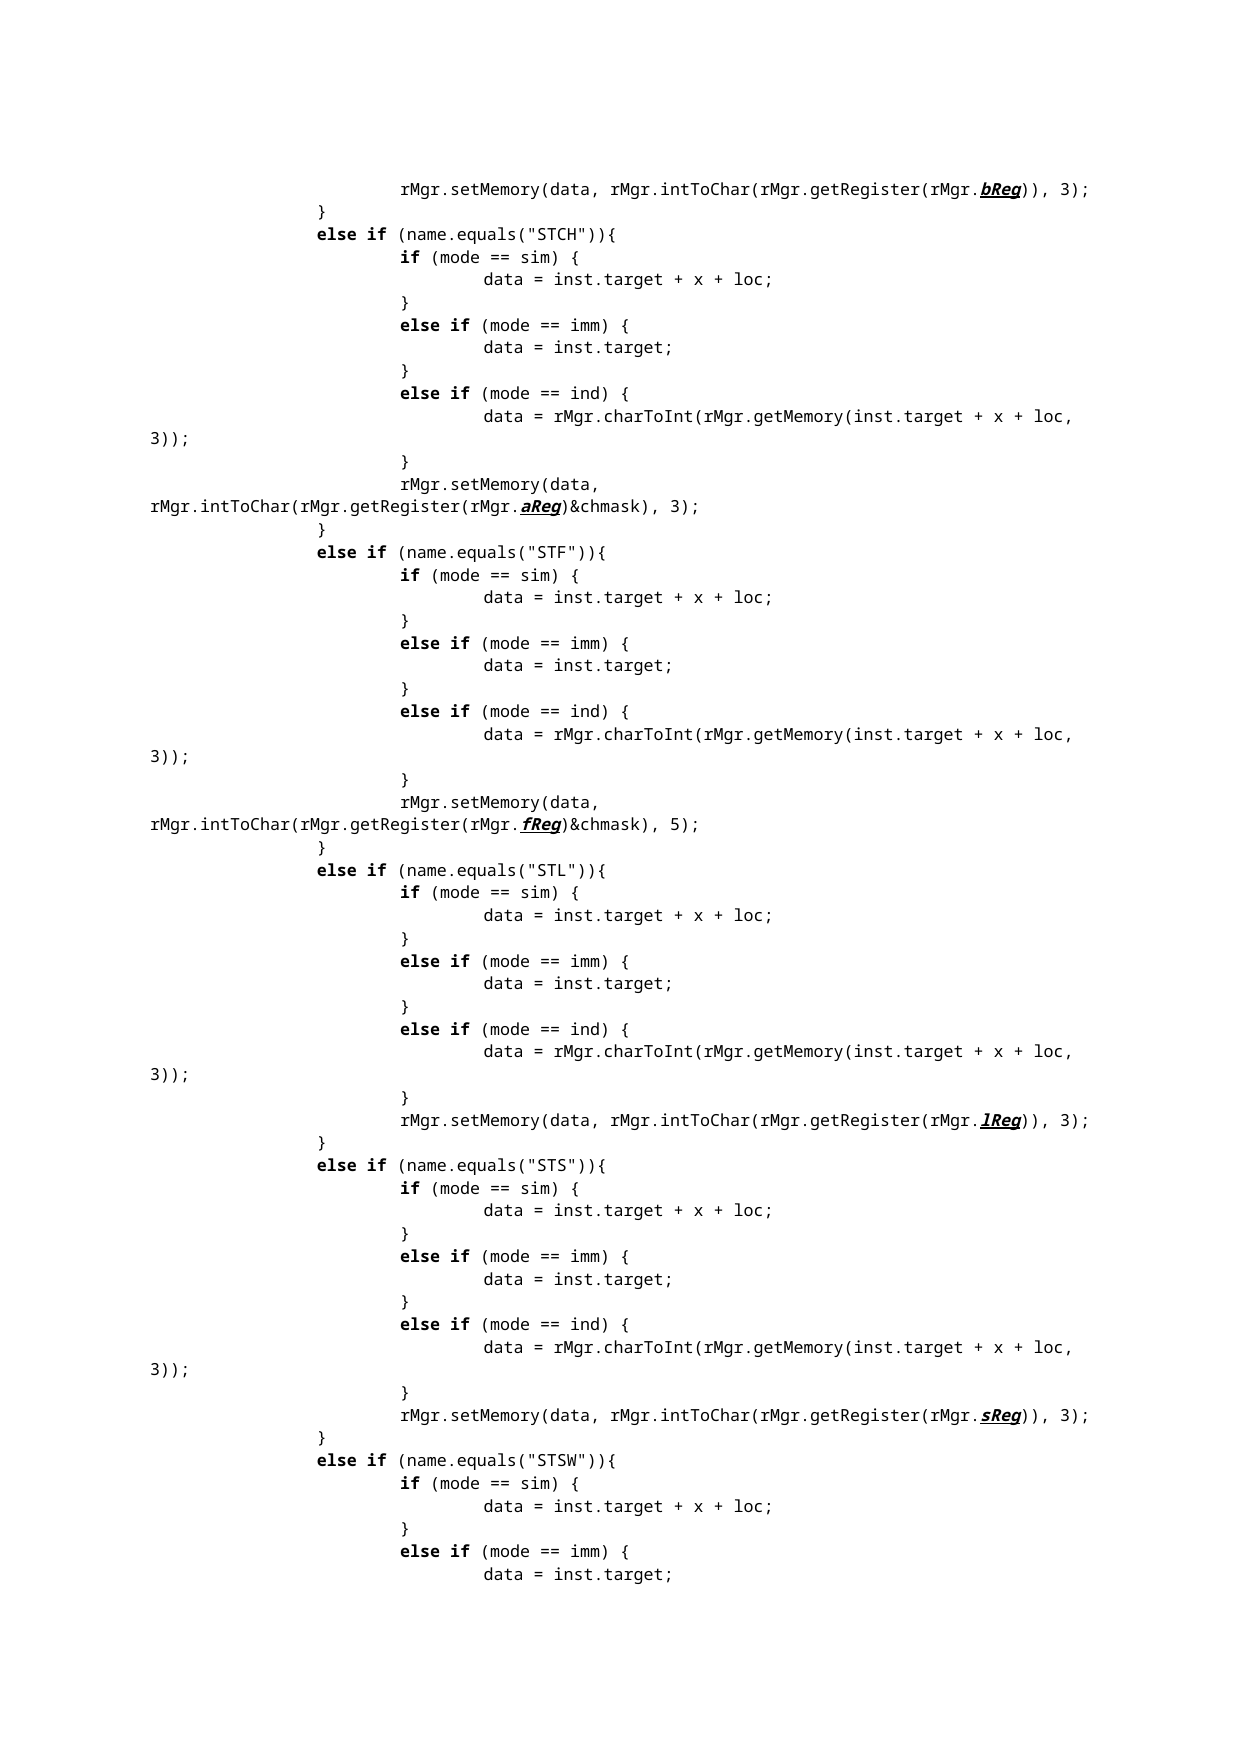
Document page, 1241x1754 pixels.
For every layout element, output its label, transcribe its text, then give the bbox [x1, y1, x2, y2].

text rMgr.setMemory(data, rMgr.intToChar(rMgr.getRegister(rMgr.lReg)), 3); [150, 1108, 1090, 1131]
text } [150, 1222, 1090, 1244]
text else if (name.equals("STL")){ [150, 858, 1090, 881]
text else if (name.equals("STCH")){ [150, 223, 1090, 245]
text else if (mode == imm) { [150, 631, 1090, 654]
text else if (name.equals("STS")){ [150, 1154, 1090, 1176]
text rMgr.setMemory(data, rMgr.intToChar(rMgr.getRegister(rMgr.fReg)&chmask), 5); [150, 790, 1090, 836]
text } [150, 359, 1090, 382]
text data = inst.target; [150, 972, 1090, 995]
text } [150, 677, 1090, 699]
text else if (mode == ind) { [150, 1017, 1090, 1040]
text if (mode == sim) { [150, 245, 1090, 268]
text data = rMgr.charToInt(rMgr.getMemory(inst.target + x + loc, 3)); [150, 404, 1090, 450]
text data = inst.target + x + loc; [150, 1199, 1090, 1222]
text else if (name.equals("STSW")){ [150, 1449, 1090, 1472]
text } [150, 518, 1090, 541]
text rMgr.setMemory(data, rMgr.intToChar(rMgr.getRegister(rMgr.aReg)&chmask), 3); [150, 472, 1090, 518]
text else if (name.equals("STF")){ [150, 541, 1090, 563]
text } [150, 200, 1090, 223]
text data = inst.target; [150, 1562, 1090, 1585]
text else if (mode == ind) { [150, 382, 1090, 404]
text } [150, 995, 1090, 1017]
text if (mode == sim) { [150, 881, 1090, 904]
text data = rMgr.charToInt(rMgr.getMemory(inst.target + x + loc, 3)); [150, 722, 1090, 768]
text if (mode == sim) { [150, 1176, 1090, 1199]
text } [150, 450, 1090, 472]
text } [150, 1426, 1090, 1449]
text data = inst.target + x + loc; [150, 586, 1090, 609]
text else if (mode == ind) { [150, 1313, 1090, 1335]
text data = inst.target; [150, 336, 1090, 359]
text else if (mode == ind) { [150, 699, 1090, 722]
text data = inst.target + x + loc; [150, 904, 1090, 927]
text else if (mode == imm) { [150, 949, 1090, 972]
text } [150, 836, 1090, 858]
text } [150, 1381, 1090, 1403]
text } [150, 1517, 1090, 1540]
text else if (mode == imm) { [150, 1540, 1090, 1562]
text } [150, 1290, 1090, 1313]
text } [150, 609, 1090, 631]
text rMgr.setMemory(data, rMgr.intToChar(rMgr.getRegister(rMgr.sReg)), 3); [150, 1403, 1090, 1426]
text if (mode == sim) { [150, 563, 1090, 586]
text data = inst.target + x + loc; [150, 268, 1090, 291]
text else if (mode == imm) { [150, 313, 1090, 336]
text } [150, 1086, 1090, 1108]
text } [150, 927, 1090, 949]
text data = inst.target; [150, 654, 1090, 677]
text else if (mode == imm) { [150, 1244, 1090, 1267]
text } [150, 768, 1090, 790]
text if (mode == sim) { [150, 1472, 1090, 1494]
text data = inst.target + x + loc; [150, 1494, 1090, 1517]
text rMgr.setMemory(data, rMgr.intToChar(rMgr.getRegister(rMgr.bReg)), 3); [150, 177, 1090, 200]
text } [150, 291, 1090, 313]
text } [150, 1131, 1090, 1154]
text data = inst.target; [150, 1267, 1090, 1290]
text data = rMgr.charToInt(rMgr.getMemory(inst.target + x + loc, 3)); [150, 1335, 1090, 1381]
text data = rMgr.charToInt(rMgr.getMemory(inst.target + x + loc, 3)); [150, 1040, 1090, 1086]
